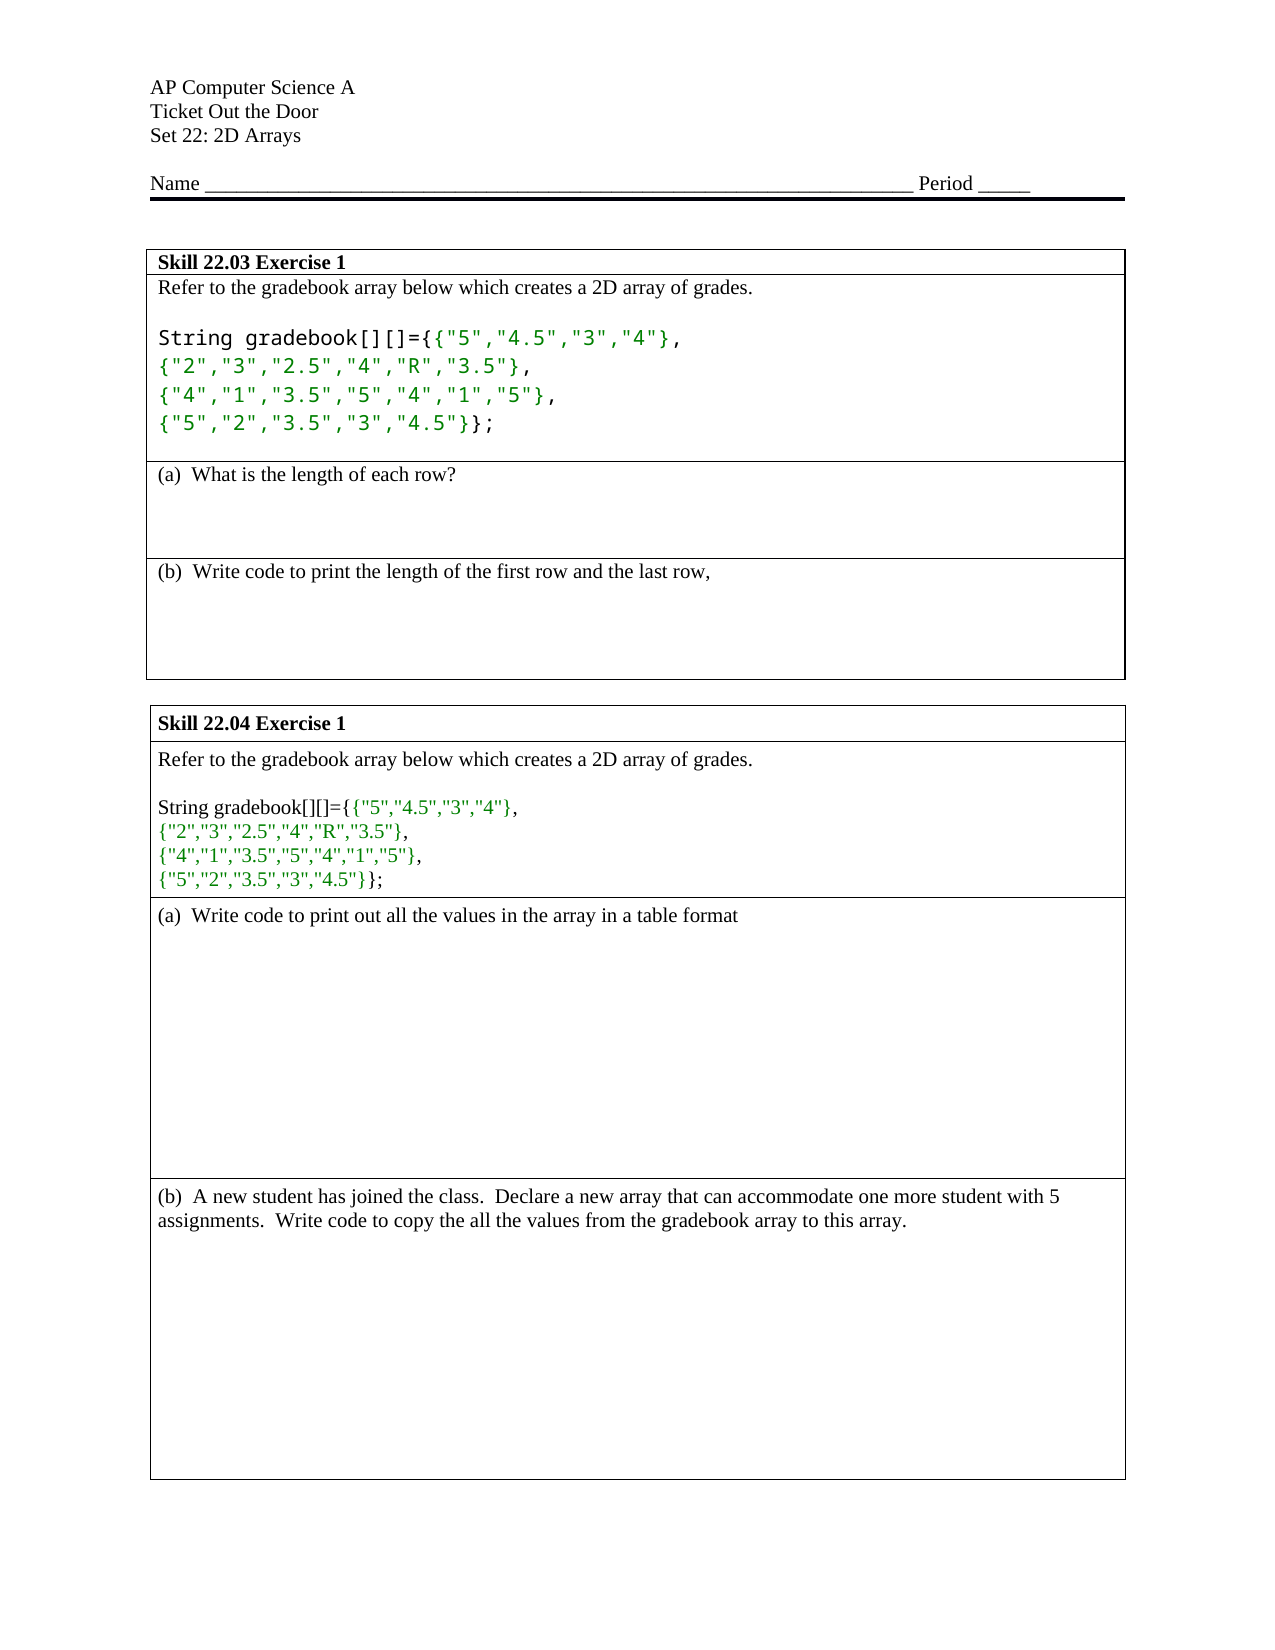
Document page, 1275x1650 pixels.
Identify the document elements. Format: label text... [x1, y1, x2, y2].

table_header Skill 22.04 Exercise 1 [151, 706, 1125, 741]
table_cell Refer to the gradebook array below which creates a 2D array of grades. String gradebook[][]={{"5","4.5","3","4"}, {"2","3","2.5","4","R","3.5"}, {"4","1","3.5","5","4","1","5"}, {"5","2","3.5","3","4.5"}}; [151, 742, 1125, 897]
table_cell (b) Write code to print the length of the first row and the last row, [147, 559, 1124, 679]
table_cell (a) Write code to print out all the values in the array in a table format [151, 898, 1125, 1178]
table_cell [151, 1179, 1125, 1479]
table_header Skill 22.03 Exercise 1 [147, 250, 1124, 274]
table_cell (a) What is the length of each row? [147, 462, 1124, 558]
table_cell Refer to the gradebook array below which creates a 2D array of grades. String gradebook[][]={{"5","4.5","3","4"}, {"2","3","2.5","4","R","3.5"}, {"4","1","3.5","5","4","1","5"}, {"5","2","3.5","3","4.5"}}; [147, 275, 1124, 461]
